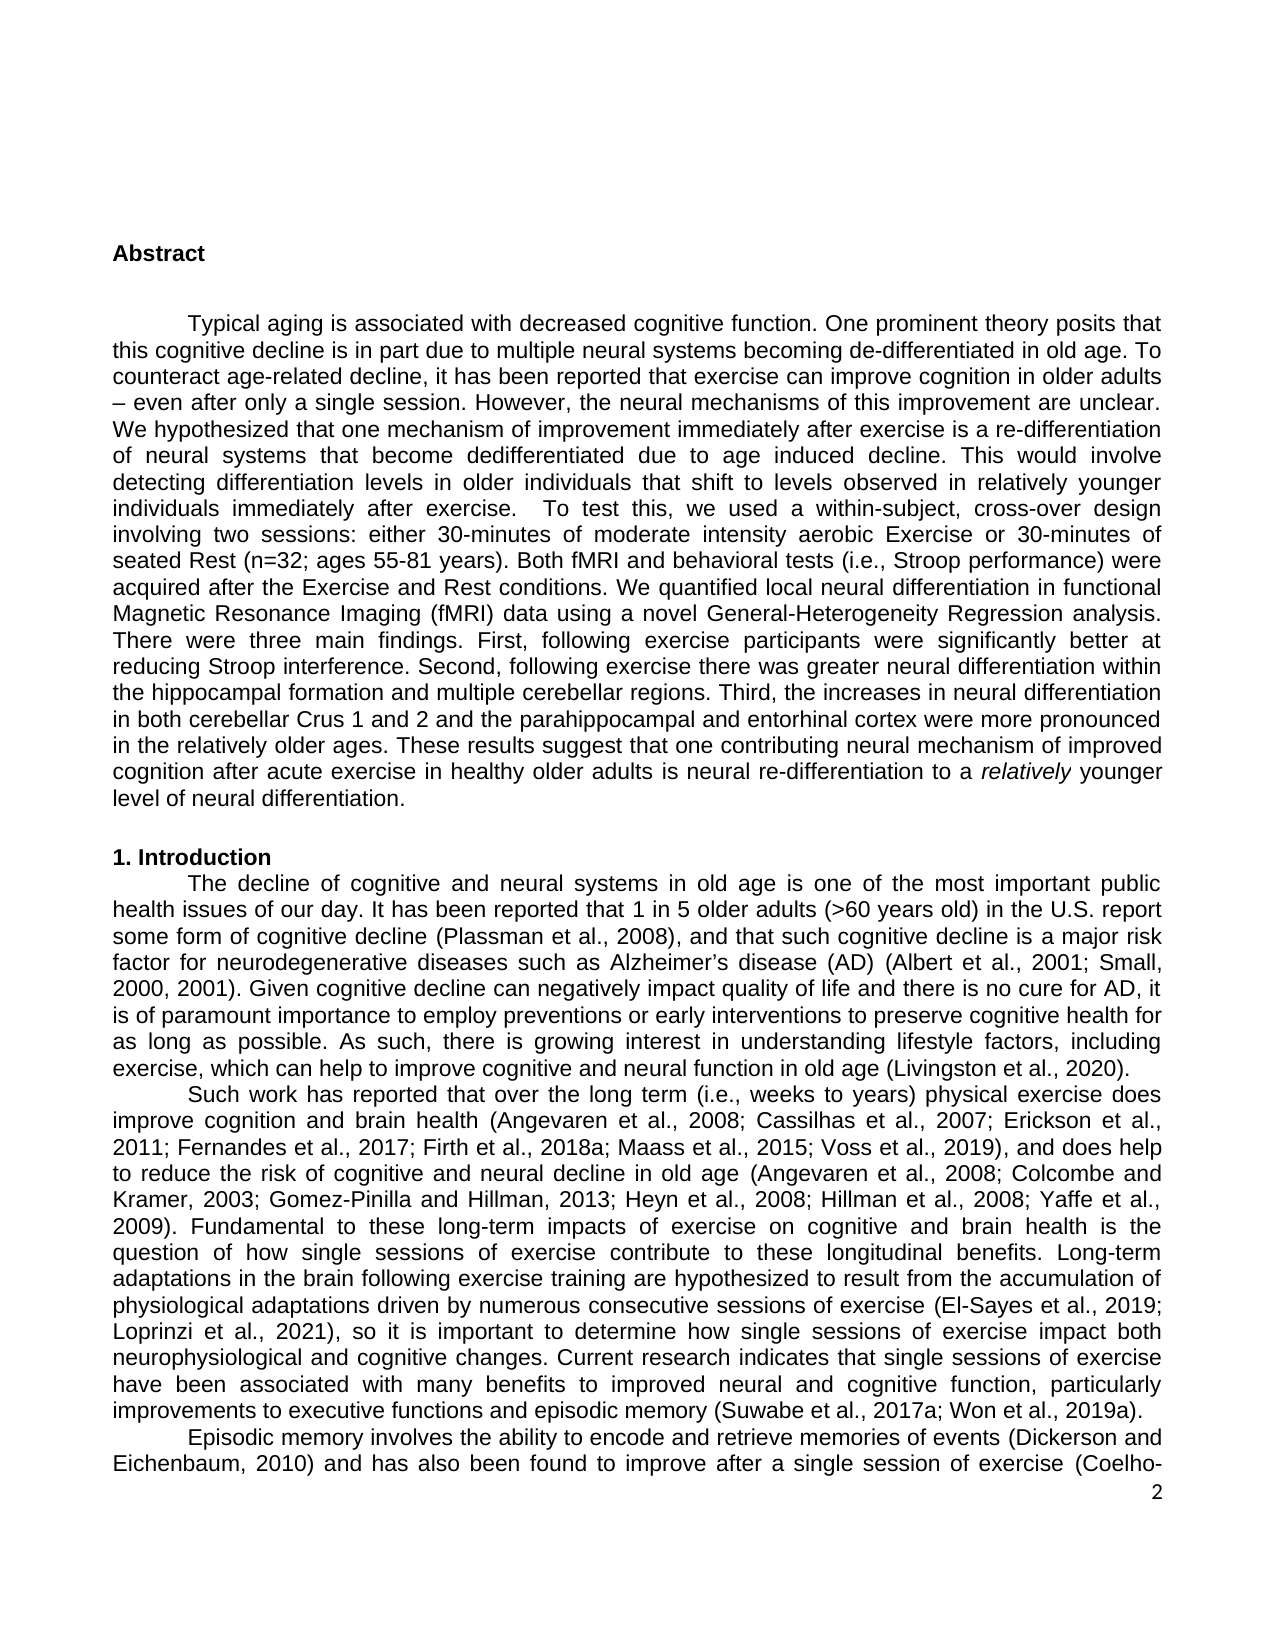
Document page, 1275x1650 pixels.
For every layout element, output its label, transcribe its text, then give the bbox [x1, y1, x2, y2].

text Abstract [112, 240, 744, 267]
text 1. Introduction [112, 844, 1162, 870]
text Typical aging is associated with decreased cognitive function. One prominent theory posits that this cognitive decline is in part due to multiple neural systems becoming de-differentiated in old age. To counteract age-related decline, it has been reported that exercise can improve cognition in older adults – even after only a single session. However, the neural mechanisms of this improvement are unclear. We hypothesized that one mechanism of improvement immediately after exercise is a re-differentiation of neural systems that become dedifferentiated due to age induced decline. This would involve detecting differentiation levels in older individuals that shift to levels observed in relatively younger individuals immediately after exercise. To test this, we used a within-subject, cross-over design involving two sessions: either 30-minutes of moderate intensity aerobic Exercise or 30-minutes of seated Rest (n=32; ages 55-81 years). Both fMRI and behavioral tests (i.e., Stroop performance) were acquired after the Exercise and Rest conditions. We quantified local neural differentiation in functional Magnetic Resonance Imaging (fMRI) data using a novel General-Heterogeneity Regression analysis. There were three main findings. First, following exercise participants were significantly better at reducing Stroop interference. Second, following exercise there was greater neural differentiation within the hippocampal formation and multiple cerebellar regions. Third, the increases in neural differentiation in both cerebellar Crus 1 and 2 and the parahippocampal and entorhinal cortex were more pronounced in the relatively older ages. These results suggest that one contributing neural mechanism of improved cognition after acute exercise in healthy older adults is neural re-differentiation to a relatively younger level of neural differentiation. [112, 310, 1162, 811]
text Such work has reported that over the long term (i.e., weeks to years) physical exercise does improve cognition and brain health (Angevaren et al., 2008; Cassilhas et al., 2007; Erickson et al., 2011; Fernandes et al., 2017; Firth et al., 2018a; Maass et al., 2015; Voss et al., 2019), and does help to reduce the risk of cognitive and neural decline in old age (Angevaren et al., 2008; Colcombe and Kramer, 2003; Gomez-Pinilla and Hillman, 2013; Heyn et al., 2008; Hillman et al., 2008; Yaffe et al., 2009). Fundamental to these long-term impacts of exercise on cognitive and brain health is the question of how single sessions of exercise contribute to these longitudinal benefits. Long-term adaptations in the brain following exercise training are hypothesized to result from the accumulation of physiological adaptations driven by numerous consecutive sessions of exercise (El-Sayes et al., 2019; Loprinzi et al., 2021), so it is important to determine how single sessions of exercise impact both neurophysiological and cognitive changes. Current research indicates that single sessions of exercise have been associated with many benefits to improved neural and cognitive function, particularly improvements to executive functions and episodic memory (Suwabe et al., 2017a; Won et al., 2019a). [112, 1081, 1162, 1423]
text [112, 1423, 1162, 1476]
text The decline of cognitive and neural systems in old age is one of the most important public health issues of our day. It has been reported that 1 in 5 older adults (>60 years old) in the U.S. report some form of cognitive decline (Plassman et al., 2008), and that such cognitive decline is a major risk factor for neurodegenerative diseases such as Alzheimer’s disease (AD) (Albert et al., 2001; Small, 2000, 2001). Given cognitive decline can negatively impact quality of life and there is no cure for AD, it is of paramount importance to employ preventions or early interventions to preserve cognitive health for as long as possible. As such, there is growing interest in understanding lifestyle factors, including exercise, which can help to improve cognitive and neural function in old age (Livingston et al., 2020). [112, 870, 1162, 1081]
